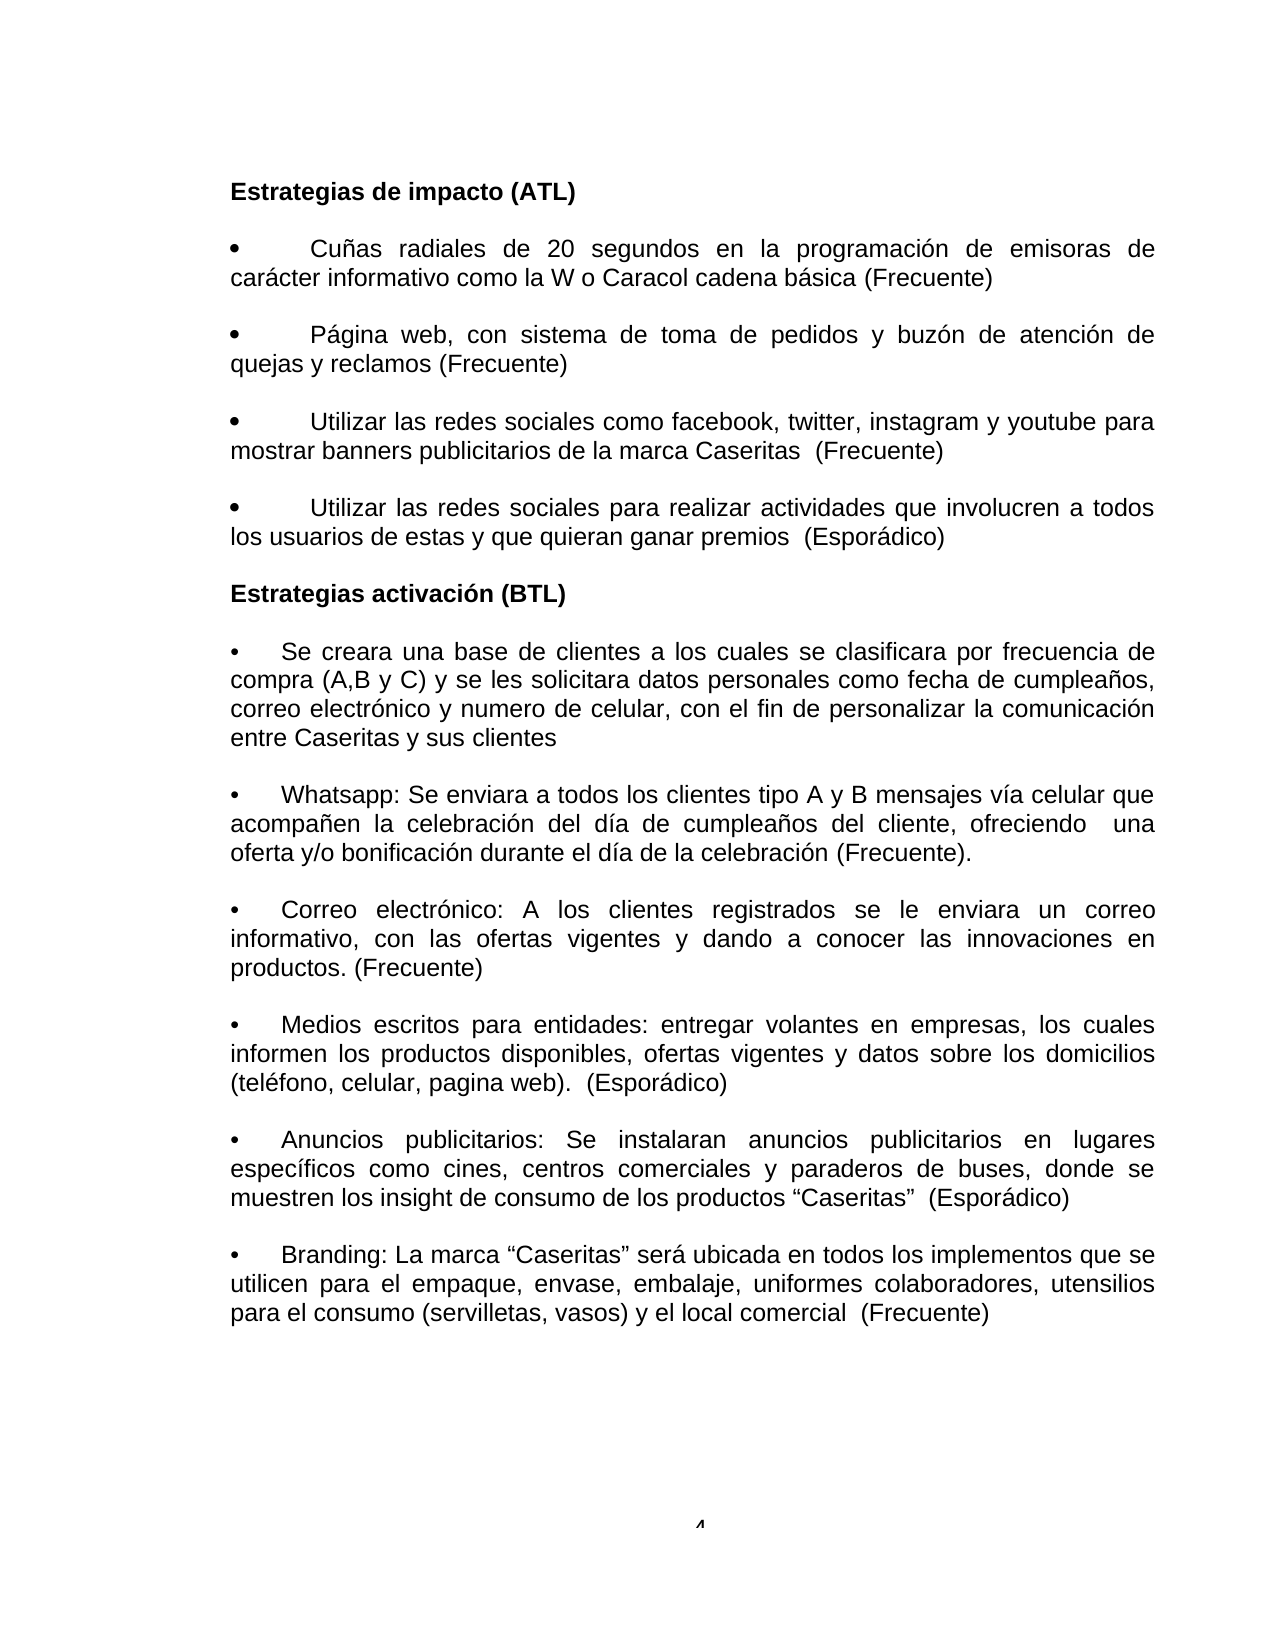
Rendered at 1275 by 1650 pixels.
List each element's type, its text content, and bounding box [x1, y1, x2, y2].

list Se creara una base de clientes a los cuales se clasificara por frecuencia de compra (A,B y C) y se les solicitara datos personales como fecha de cumpleaños, correo electrónico y numero de celular, con el fin de personalizar la comunicación entre Caseritas y sus clientes [230, 637, 1157, 752]
list Utilizar las redes sociales como facebook, twitter, instagram y youtube para mostrar banners publicitarios de la marca Caseritas (Frecuente) [230, 407, 1156, 464]
list Branding: La marca “Caseritas” será ubicada en todos los implementos que se utilicen para el empaque, envase, embalaje, uniformes colaboradores, utensilios para el consumo (servilletas, vasos) y el local comercial (Frecuente) [230, 1241, 1156, 1327]
list Anuncios publicitarios: Se instalaran anuncios publicitarios en lugares específicos como cines, centros comerciales y paraderos de buses, donde se muestren los insight de consumo de los productos “Caseritas” (Esporádico) [230, 1125, 1157, 1212]
list Whatsapp: Se enviara a todos los clientes tipo A y B mensajes vía celular que acompañen la celebración del día de cumpleaños del cliente, ofreciendo una oferta y/o bonificación durante el día de la celebración (Frecuente). [230, 780, 1157, 867]
list Cuñas radiales de 20 segundos en la programación de emisoras de carácter informativo como la W o Caracol cadena básica (Frecuente) [230, 235, 1156, 291]
list Correo electrónico: A los clientes registrados se le enviara un correo informativo, con las ofertas vigentes y dando a conocer las innovaciones en productos. (Frecuente) [230, 895, 1157, 982]
list Utilizar las redes sociales para realizar actividades que involucren a todos los usuarios de estas y que quieran ganar premios (Esporádico) [230, 493, 1157, 551]
text Estrategias de impacto (ATL) [230, 177, 1169, 206]
text Estrategias activación (BTL) [230, 579, 1169, 608]
list Página web, con sistema de toma de pedidos y buzón de atención de quejas y reclamos (Frecuente) [230, 320, 1156, 378]
list Medios escritos para entidades: entregar volantes en empresas, los cuales informen los productos disponibles, ofertas vigentes y datos sobre los domicilios (teléfono, celular, pagina web). (Esporádico) [230, 1010, 1157, 1097]
